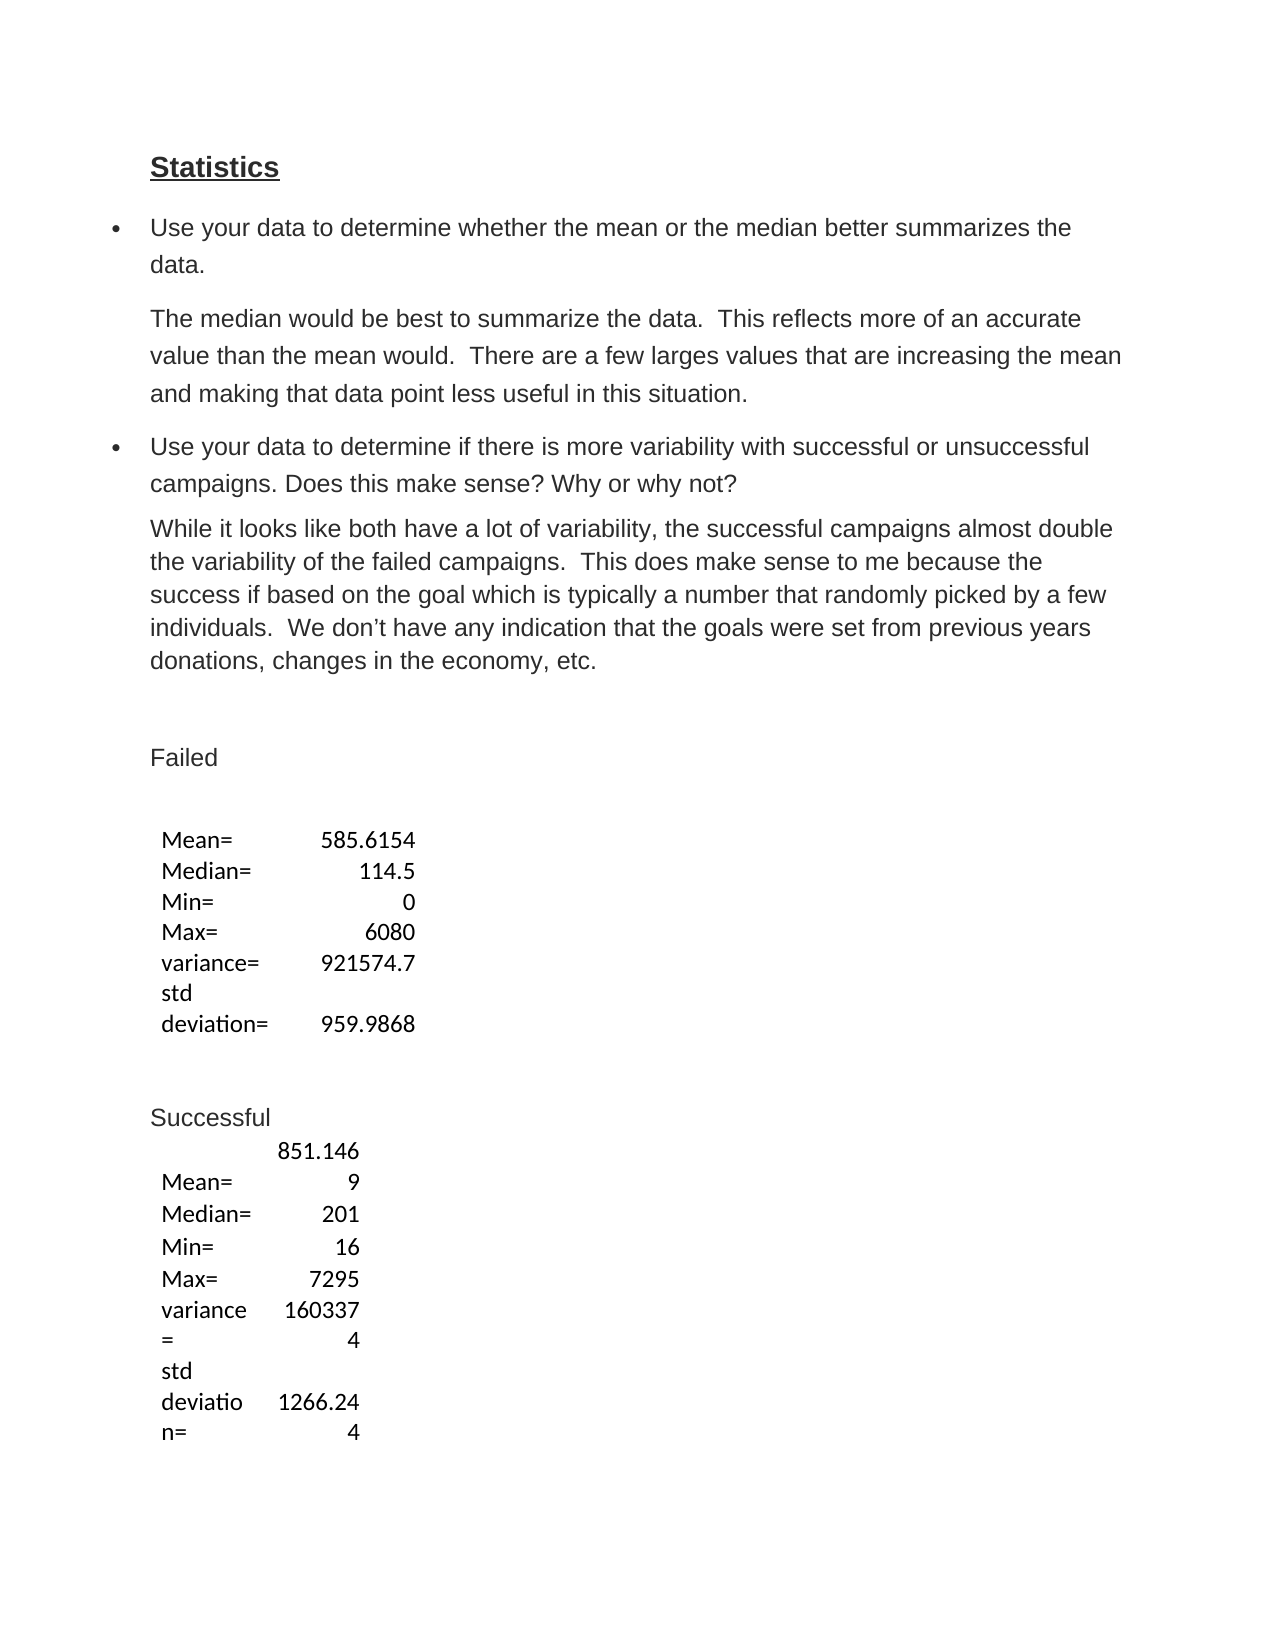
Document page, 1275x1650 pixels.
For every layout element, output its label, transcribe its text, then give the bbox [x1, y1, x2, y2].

list Use your data to determine if there is more variability with successful or unsuccessful campaigns. Does this make sense? Why or why not? [112, 423, 1125, 498]
table_cell 7295 [266, 1262, 371, 1294]
text While it looks like both have a lot of variability, the successful campaigns almost double the variability of the failed campaigns. This does make sense to me because the success if based on the goal which is typically a number that randomly picked by a few individuals. We don’t have any indication that the goals were set from previous years donations, changes in the economy, etc. [150, 513, 1125, 674]
table_header Mean= [150, 825, 304, 855]
table_cell 6080 [304, 916, 426, 947]
table_header 585.6154 [304, 825, 426, 855]
text Statistics [150, 150, 1125, 183]
table_cell Max= [150, 916, 304, 947]
table_cell 16 [266, 1229, 371, 1262]
table_cell std deviation= [150, 977, 304, 1038]
text The median would be best to summarize the data. This reflects more of an accurate value than the mean would. There are a few larges values that are increasing the mean and making that data point less useful in this situation. [150, 295, 1125, 407]
table_cell variance= [150, 1294, 266, 1355]
table_cell Min= [150, 886, 304, 916]
table_header Mean= [150, 1136, 266, 1197]
text Failed [150, 743, 1125, 772]
table_cell 0 [304, 886, 426, 916]
table_cell 1266.244 [266, 1355, 371, 1447]
table_cell Max= [150, 1262, 266, 1294]
table_cell std deviation= [150, 1355, 266, 1447]
table_cell 921574.7 [304, 947, 426, 977]
table_cell 201 [266, 1197, 371, 1229]
table_cell 1603374 [266, 1294, 371, 1355]
table_cell Min= [150, 1229, 266, 1262]
table_cell variance= [150, 947, 304, 977]
table_cell Median= [150, 1197, 266, 1229]
text Successful [150, 1102, 1125, 1131]
table_cell 114.5 [304, 855, 426, 886]
table_cell 959.9868 [304, 977, 426, 1038]
list Use your data to determine whether the mean or the median better summarizes the data. [112, 204, 1125, 279]
table_header 851.1469 [266, 1136, 371, 1197]
table_cell Median= [150, 855, 304, 886]
